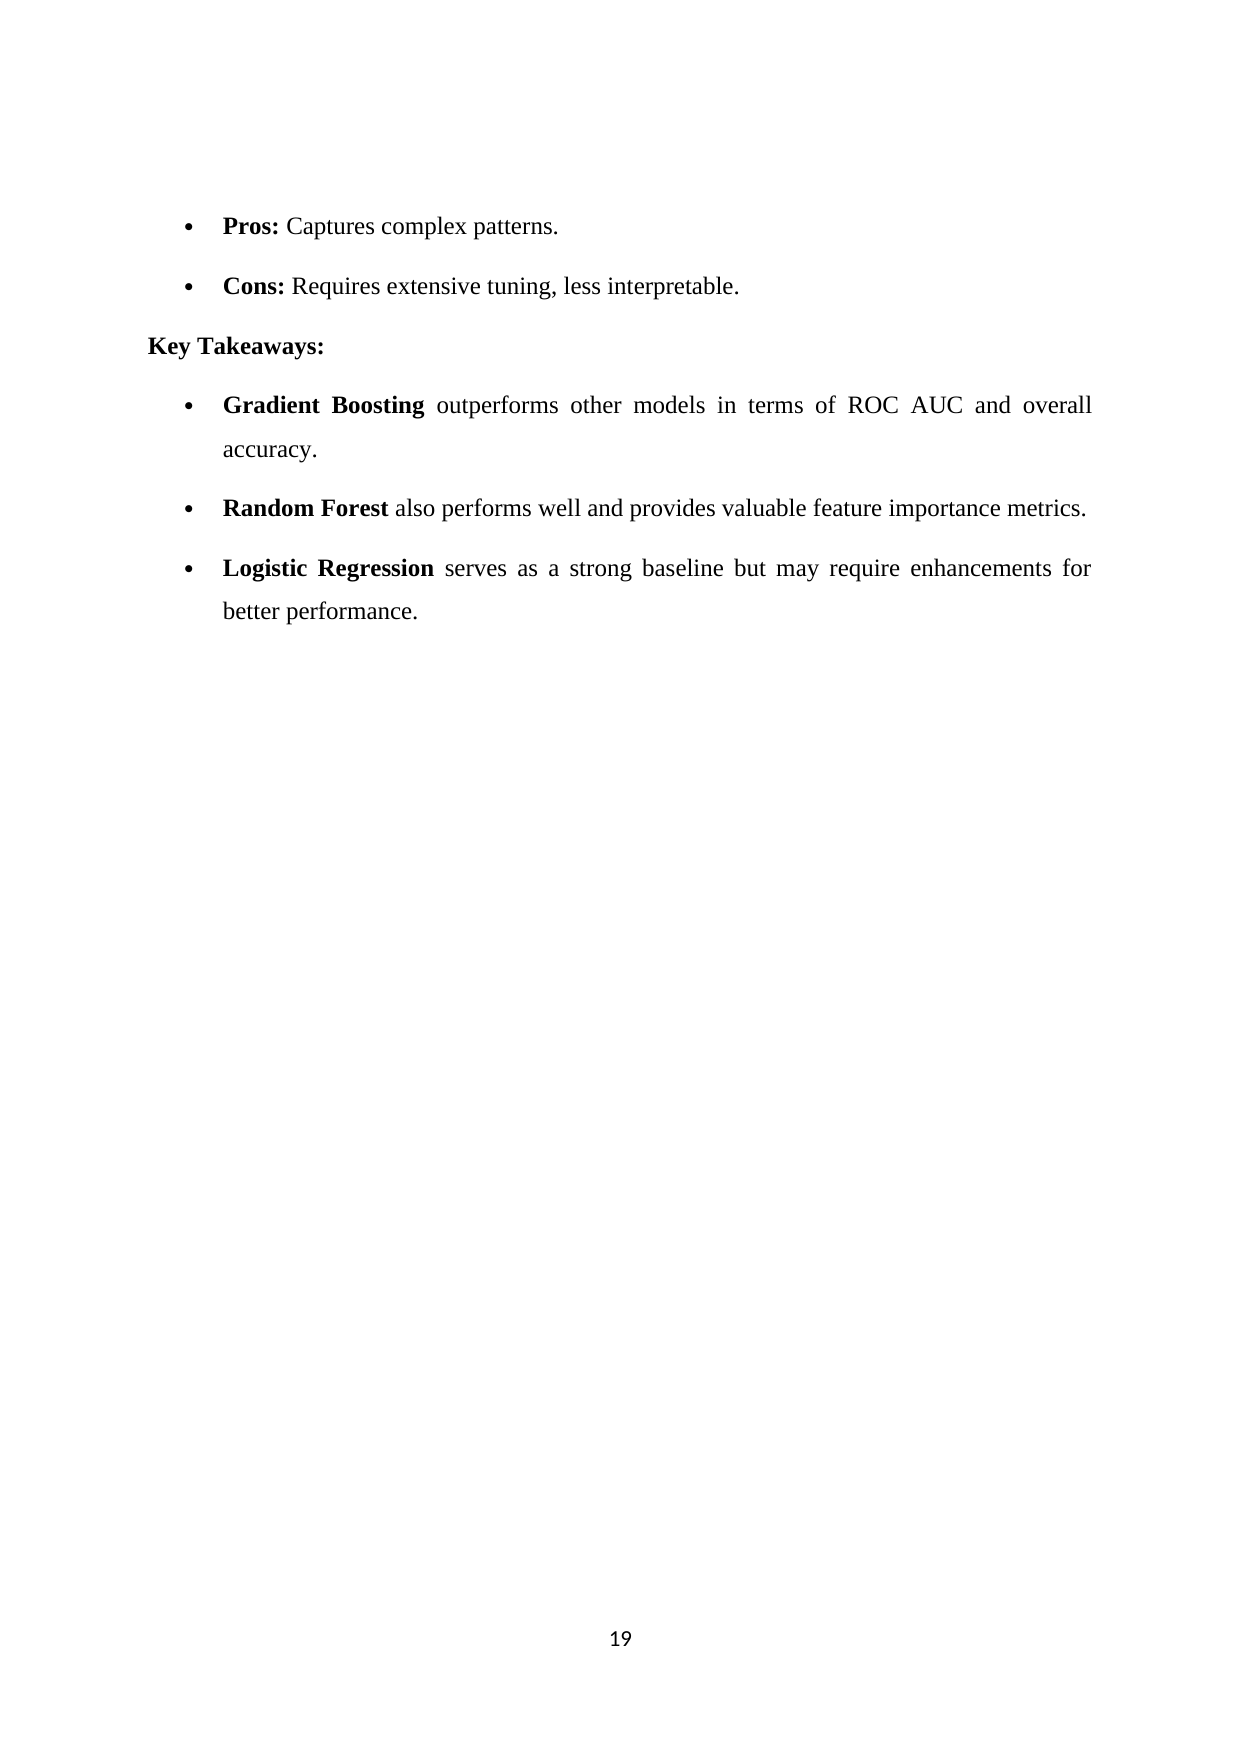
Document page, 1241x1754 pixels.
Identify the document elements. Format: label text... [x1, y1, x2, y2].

text Key Takeaways: [148, 331, 1092, 359]
list Pros: Captures complex patterns. [185, 211, 1092, 240]
list Logistic Regression serves as a strong baseline but may require enhancements for better performance. [185, 553, 1092, 625]
list Gradient Boosting outperforms other models in terms of ROC AUC and overall accuracy. [185, 391, 1092, 462]
list Random Forest also performs well and provides valuable feature importance metrics. [185, 493, 1092, 522]
list Cons: Requires extensive tuning, less interpretable. [185, 271, 1092, 300]
